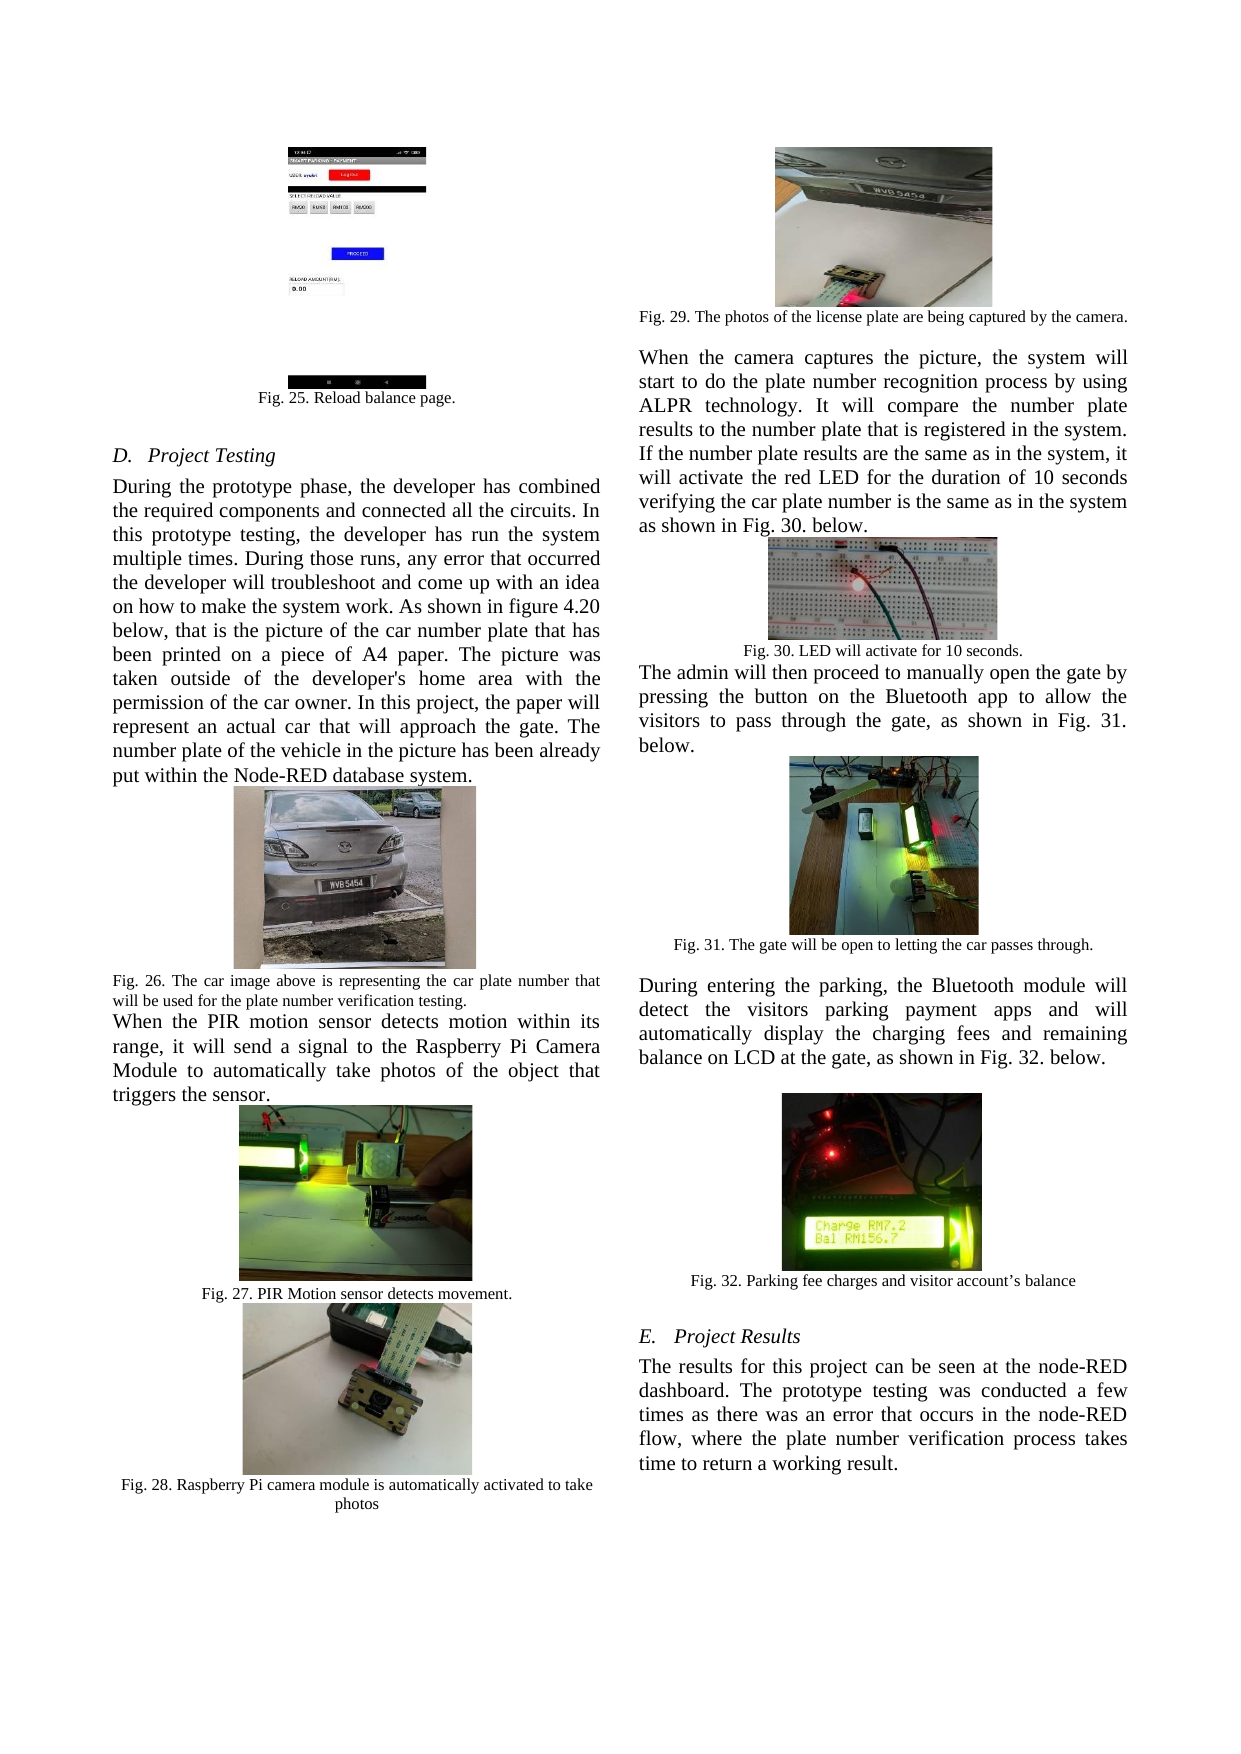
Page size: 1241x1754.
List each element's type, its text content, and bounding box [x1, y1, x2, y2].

picture [233, 786, 477, 969]
text Fig. 31. The gate will be open to letting the car passes through. [639, 935, 1128, 954]
picture [781, 1093, 982, 1271]
list Project Results [638, 1324, 1140, 1348]
text Fig. 27. PIR Motion sensor detects movement. [121, 1284, 593, 1303]
text The results for this project can be seen at the node-RED dashboard. The prototype testing was conducted a few times as there was an error that occurs in the node-RED flow, where the plate number verification process takes time to return a working result. [639, 1354, 1128, 1474]
picture [239, 1105, 473, 1281]
text During the prototype phase, the developer has combined the required components and connected all the circuits. In this prototype testing, the developer has run the system multiple times. During those runs, any error that occurred the developer will troubleshoot and come up with an idea on how to make the system work. As shown in figure 4.20 below, that is the picture of the car number plate that has been printed on a piece of A4 paper. The picture was taken outside of the developer's home area with the permission of the car owner. In this project, the paper will represent an actual car that will approach the gate. The number plate of the vehicle in the picture has been already put within the Node-RED database system. [112, 474, 601, 787]
text Fig. 29. The photos of the license plate are being captured by the camera. [639, 307, 1128, 326]
text The admin will then proceed to manually open the gate by pressing the button on the Bluetooth app to allow the visitors to pass through the gate, as shown in Fig. 31. below. [639, 660, 1128, 757]
text Fig. 30. LED will activate for 10 seconds. [638, 641, 1128, 660]
picture [789, 756, 979, 935]
picture [288, 147, 427, 389]
picture [242, 1303, 473, 1475]
text When the camera captures the picture, the system will start to do the plate number recognition process by using ALPR technology. It will compare the number plate results to the number plate that is registered in the system. If the number plate results are the same as in the system, it will activate the red LED for the duration of 10 seconds verifying the car plate number is the same as in the system as shown in Fig. 30. below. [639, 345, 1128, 537]
text During entering the parking, the Bluetooth module will detect the visitors parking payment apps and will automatically display the charging fees and remaining balance on LCD at the gate, as shown in Fig. 32. below. [639, 973, 1127, 1069]
picture [775, 147, 993, 307]
text Fig. 26. The car image above is representing the car plate number that will be used for the plate number verification testing. [112, 971, 601, 1009]
text When the PIR motion sensor detects motion within its range, it will send a signal to the Raspberry Pi Camera Module to automatically take photos of the object that triggers the sensor. [112, 1009, 601, 1106]
list Project Testing [112, 443, 601, 467]
text Fig. 28. Raspberry Pi camera module is automatically activated to take photos [121, 1475, 593, 1513]
text Fig. 25. Reload balance page. [121, 388, 593, 407]
picture [768, 537, 998, 640]
